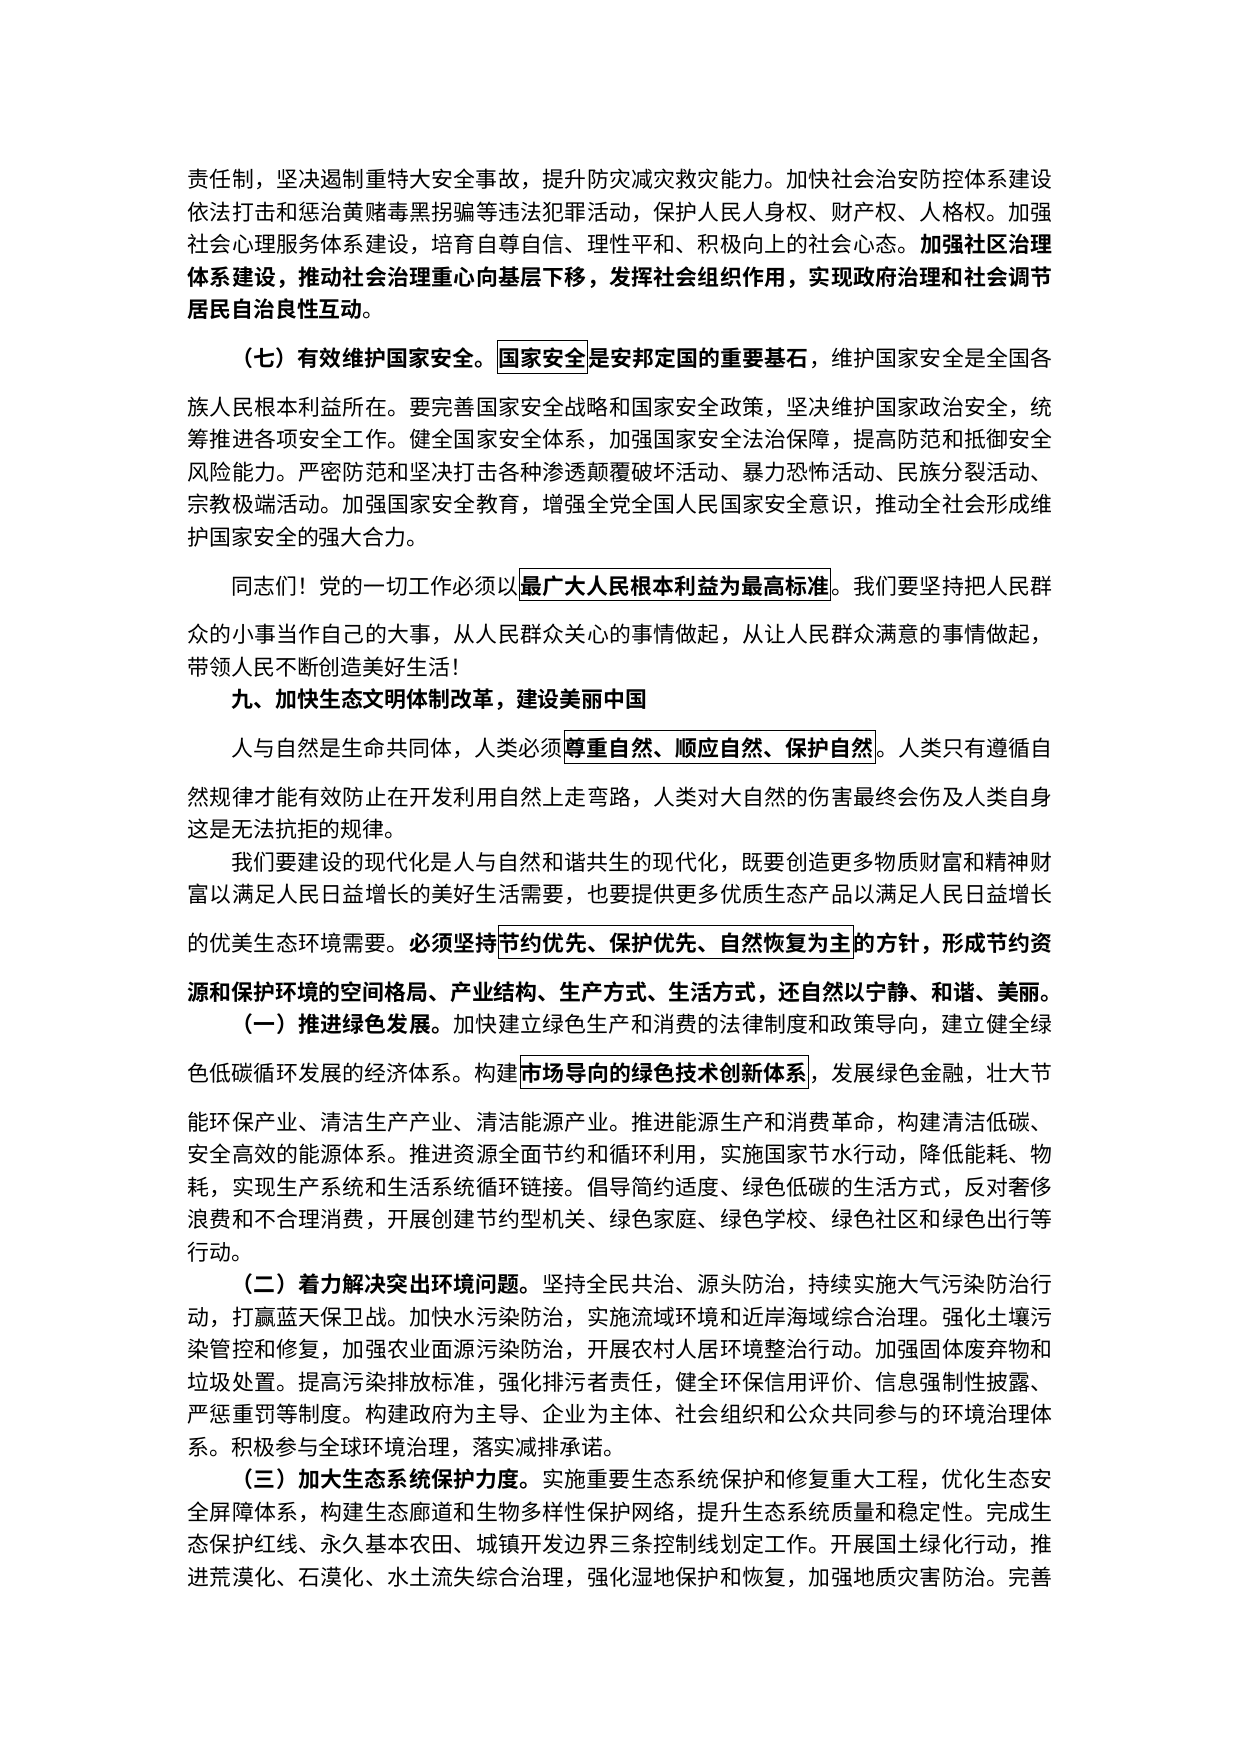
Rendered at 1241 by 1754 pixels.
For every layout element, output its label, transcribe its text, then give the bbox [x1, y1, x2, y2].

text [187, 162, 1053, 324]
text 我们要建设的现代化是人与自然和谐共生的现代化，既要创造更多物质财富和精神财富以满足人民日益增长的美好生活需要，也要提供更多优质生态产品以满足人民日益增长的优美生态环境需要。必须坚持节约优先、保护优先、自然恢复为主的方针，形成节约资源和保护环境的空间格局、产业结构、生产方式、生活方式，还自然以宁静、和谐、美丽。 [187, 844, 1053, 1007]
text 人与自然是生命共同体，人类必须尊重自然、顺应自然、保护自然。人类只有遵循自然规律才能有效防止在开发利用自然上走弯路，人类对大自然的伤害最终会伤及人类自身，这是无法抗拒的规律。 [187, 714, 1053, 844]
text （一）推进绿色发展。加快建立绿色生产和消费的法律制度和政策导向，建立健全绿色低碳循环发展的经济体系。构建市场导向的绿色技术创新体系，发展绿色金融，壮大节能环保产业、清洁生产产业、清洁能源产业。推进能源生产和消费革命，构建清洁低碳、安全高效的能源体系。推进资源全面节约和循环利用，实施国家节水行动，降低能耗、物耗，实现生产系统和生活系统循环链接。倡导简约适度、绿色低碳的生活方式，反对奢侈浪费和不合理消费，开展创建节约型机关、绿色家庭、绿色学校、绿色社区和绿色出行等行动。 [187, 1007, 1053, 1267]
text （二）着力解决突出环境问题。坚持全民共治、源头防治，持续实施大气污染防治行动，打赢蓝天保卫战。加快水污染防治，实施流域环境和近岸海域综合治理。强化土壤污染管控和修复，加强农业面源污染防治，开展农村人居环境整治行动。加强固体废弃物和垃圾处置。提高污染排放标准，强化排污者责任，健全环保信用评价、信息强制性披露、严惩重罚等制度。构建政府为主导、企业为主体、社会组织和公众共同参与的环境治理体系。积极参与全球环境治理，落实减排承诺。 [187, 1267, 1053, 1462]
text （七）有效维护国家安全。国家安全是安邦定国的重要基石，维护国家安全是全国各族人民根本利益所在。要完善国家安全战略和国家安全政策，坚决维护国家政治安全，统筹推进各项安全工作。健全国家安全体系，加强国家安全法治保障，提高防范和抵御安全风险能力。严密防范和坚决打击各种渗透颠覆破坏活动、暴力恐怖活动、民族分裂活动、宗教极端活动。加强国家安全教育，增强全党全国人民国家安全意识，推动全社会形成维护国家安全的强大合力。 [187, 324, 1053, 552]
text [187, 1462, 1053, 1592]
text 九、加快生态文明体制改革，建设美丽中国 [187, 682, 1053, 714]
text 同志们！党的一切工作必须以最广大人民根本利益为最高标准。我们要坚持把人民群众的小事当作自己的大事，从人民群众关心的事情做起，从让人民群众满意的事情做起，带领人民不断创造美好生活！ [187, 552, 1053, 682]
